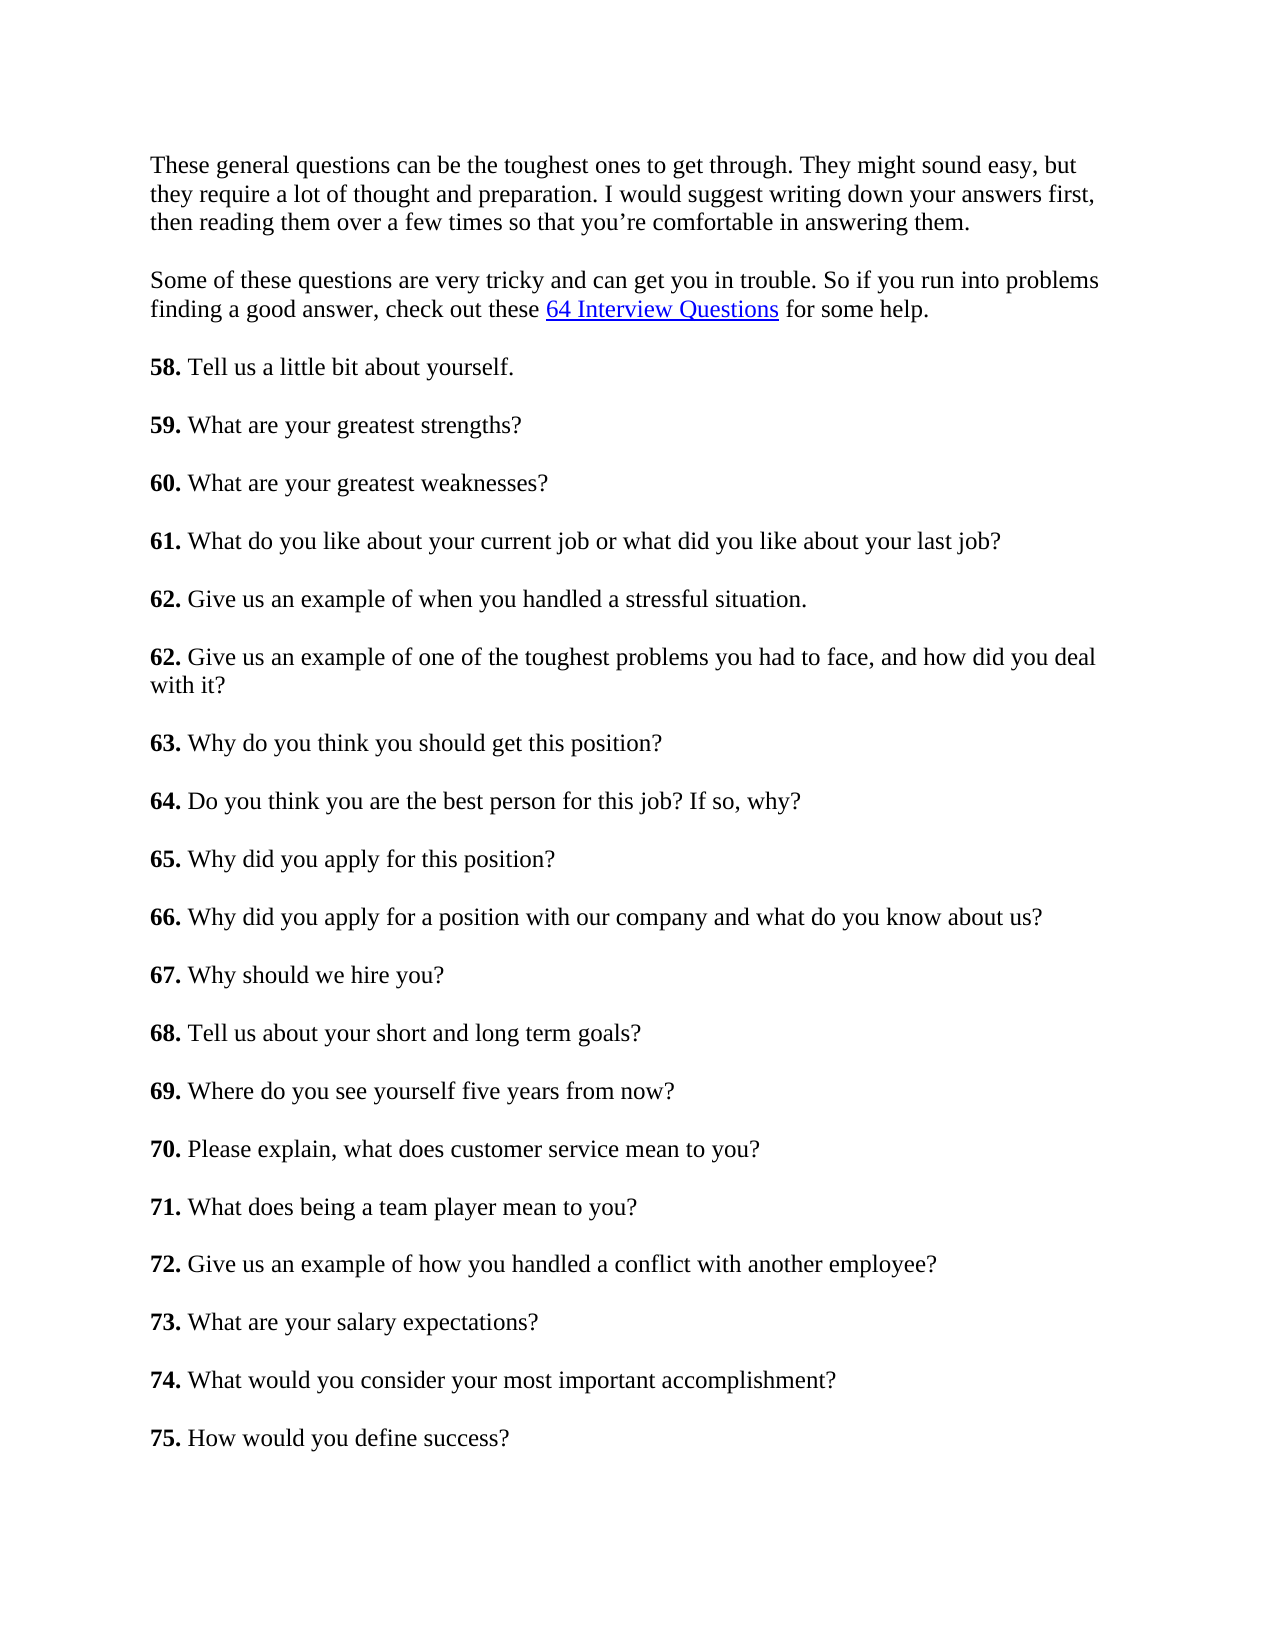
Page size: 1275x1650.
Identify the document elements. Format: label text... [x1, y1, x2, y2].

text 72. Give us an example of how you handled a conflict with another employee? [150, 1249, 1125, 1278]
text 63. Why do you think you should get this position? [150, 728, 1125, 757]
text 61. What do you like about your current job or what did you like about your last job? [150, 526, 1125, 554]
text 62. Give us an example of when you handled a stressful situation. [150, 584, 1125, 612]
text These general questions can be the toughest ones to get through. They might sound easy, but they require a lot of thought and preparation. I would suggest writing down your answers first, then reading them over a few times so that you’re comfortable in answering them. [150, 150, 1125, 236]
text Some of these questions are very tricky and can get you in trouble. So if you run into problems finding a good answer, check out these 64 Interview Questions for some help. [150, 265, 1125, 323]
text 66. Why did you apply for a position with our company and what do you know about us? [150, 902, 1125, 931]
text 74. What would you consider your most important accomplishment? [150, 1365, 1125, 1394]
text 73. What are your salary expectations? [150, 1307, 1125, 1336]
text 69. Where do you see yourself five years from now? [150, 1076, 1125, 1104]
text 59. What are your greatest strengths? [150, 410, 1125, 439]
text 60. What are your greatest weaknesses? [150, 468, 1125, 497]
text 62. Give us an example of one of the toughest problems you had to face, and how did you deal with it? [150, 642, 1125, 699]
text 71. What does being a team player mean to you? [150, 1192, 1125, 1220]
text 65. Why did you apply for this position? [150, 844, 1125, 873]
text 70. Please explain, what does customer service mean to you? [150, 1134, 1125, 1162]
text 67. Why should we hire you? [150, 960, 1125, 989]
text 68. Tell us about your short and long term goals? [150, 1018, 1125, 1047]
text 75. How would you define success? [150, 1423, 1125, 1452]
text 64. Do you think you are the best person for this job? If so, why? [150, 786, 1125, 815]
text 58. Tell us a little bit about yourself. [150, 352, 1125, 381]
